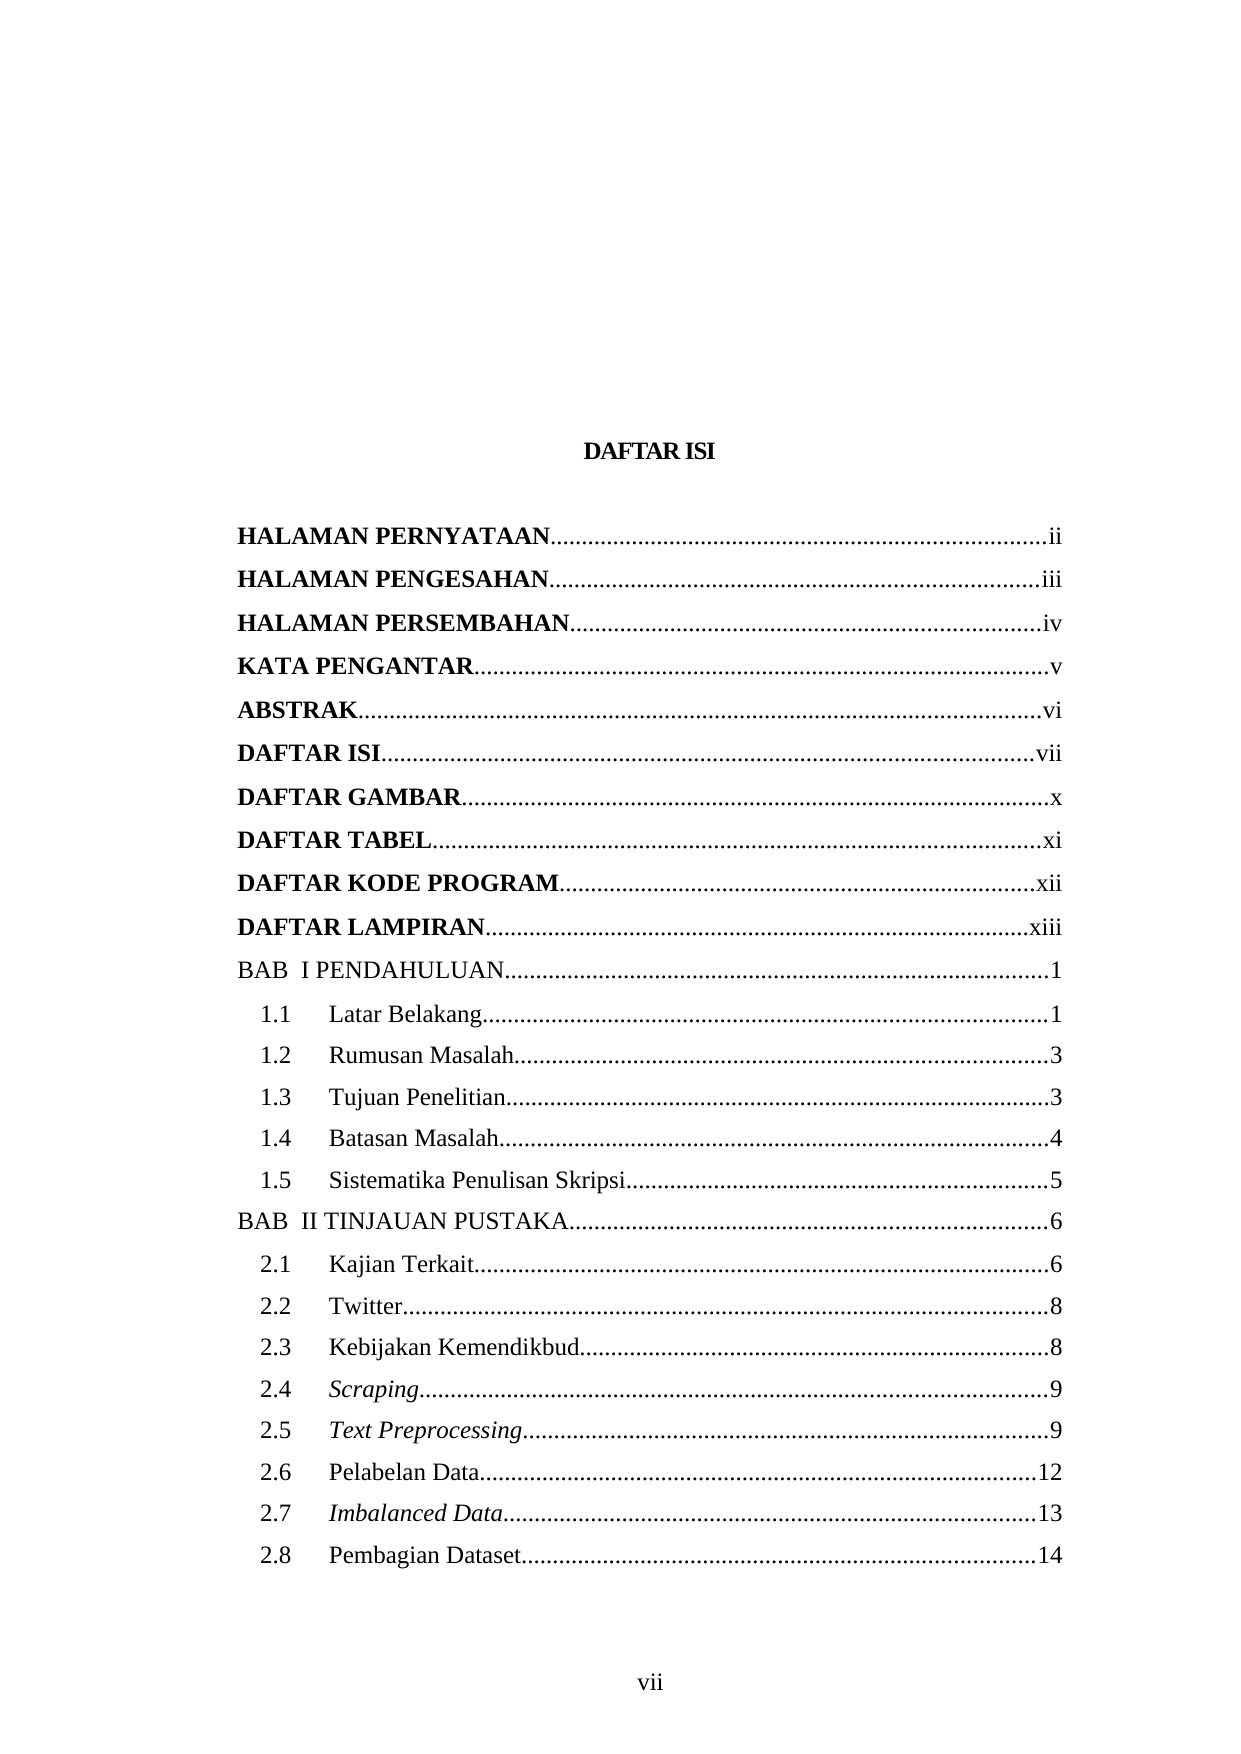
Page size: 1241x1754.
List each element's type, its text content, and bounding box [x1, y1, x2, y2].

title DAFTAR ISI [237, 436, 1063, 465]
